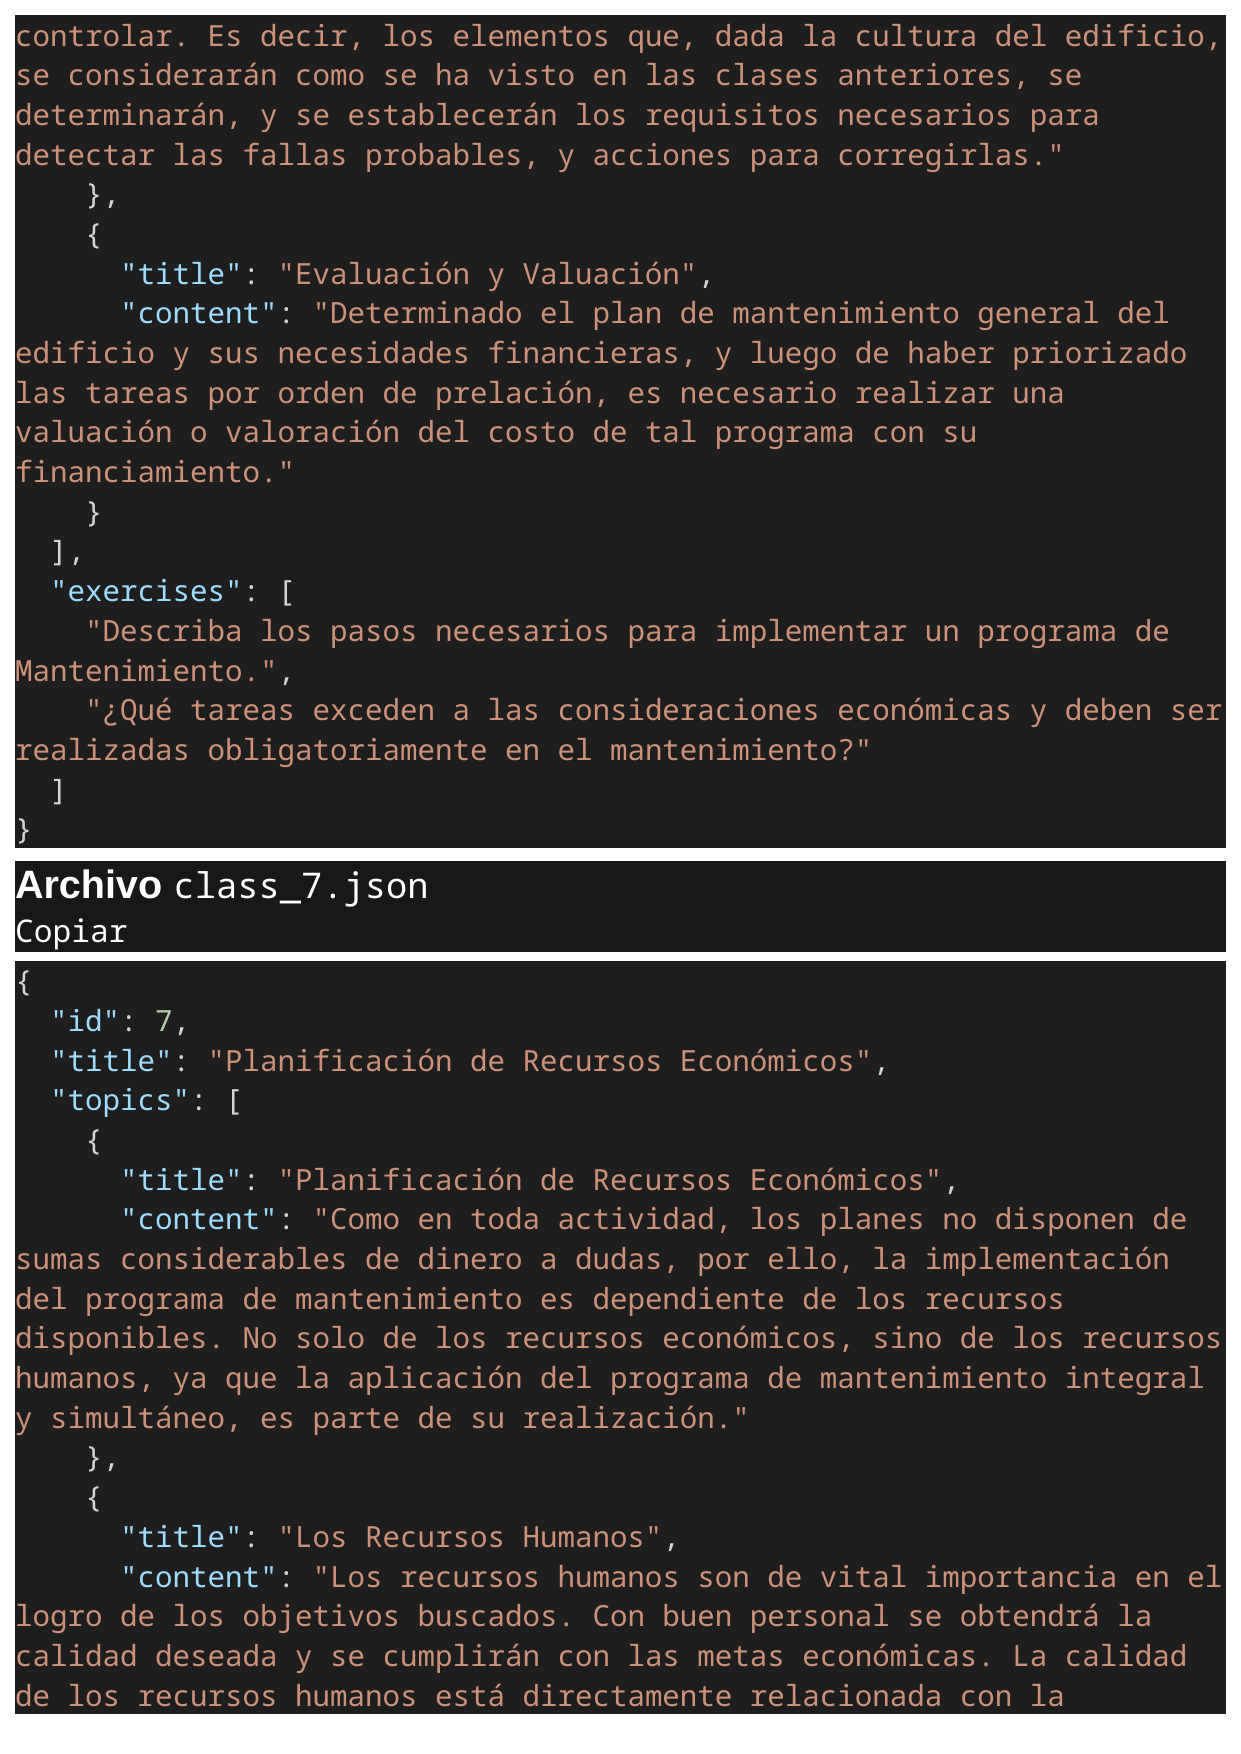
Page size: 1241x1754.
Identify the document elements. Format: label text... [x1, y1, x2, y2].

text "exercises": [ [15, 570, 1226, 610]
text "content": "Determinado el plan de mantenimiento general del edificio y sus necesidades financieras, y luego de haber priorizado las tareas por orden de prelación, es necesario realizar una valuación o valoración del costo de tal programa con su financiamiento." [15, 293, 1226, 491]
text Archivo class_7.json [15, 861, 1226, 909]
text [15, 1556, 1226, 1714]
text Copiar [15, 909, 1226, 952]
text { [15, 1476, 1226, 1516]
text }, [15, 1437, 1226, 1476]
text { [15, 1119, 1226, 1159]
text { [15, 961, 1226, 1000]
text "content": "Como en toda actividad, los planes no disponen de sumas considerables de dinero a dudas, por ello, la implementación del programa de mantenimiento es dependiente de los recursos disponibles. No solo de los recursos económicos, sino de los recursos humanos, ya que la aplicación del programa de mantenimiento integral y simultáneo, es parte de su realización." [15, 1199, 1226, 1437]
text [15, 15, 1226, 173]
text "title": "Evaluación y Valuación", [15, 253, 1226, 293]
text ], [15, 531, 1226, 570]
text "topics": [ [15, 1079, 1226, 1119]
text } [15, 491, 1226, 531]
text "¿Qué tareas exceden a las consideraciones económicas y deben ser realizadas obligatoriamente en el mantenimiento?" [15, 689, 1226, 769]
text "title": "Planificación de Recursos Económicos", [15, 1040, 1226, 1079]
text } [15, 808, 1226, 848]
text "id": 7, [15, 1000, 1226, 1040]
text { [15, 213, 1226, 253]
text "title": "Planificación de Recursos Económicos", [15, 1159, 1226, 1199]
text "Describa los pasos necesarios para implementar un programa de Mantenimiento.", [15, 610, 1226, 689]
text }, [15, 173, 1226, 213]
text "title": "Los Recursos Humanos", [15, 1516, 1226, 1556]
text ] [15, 769, 1226, 808]
